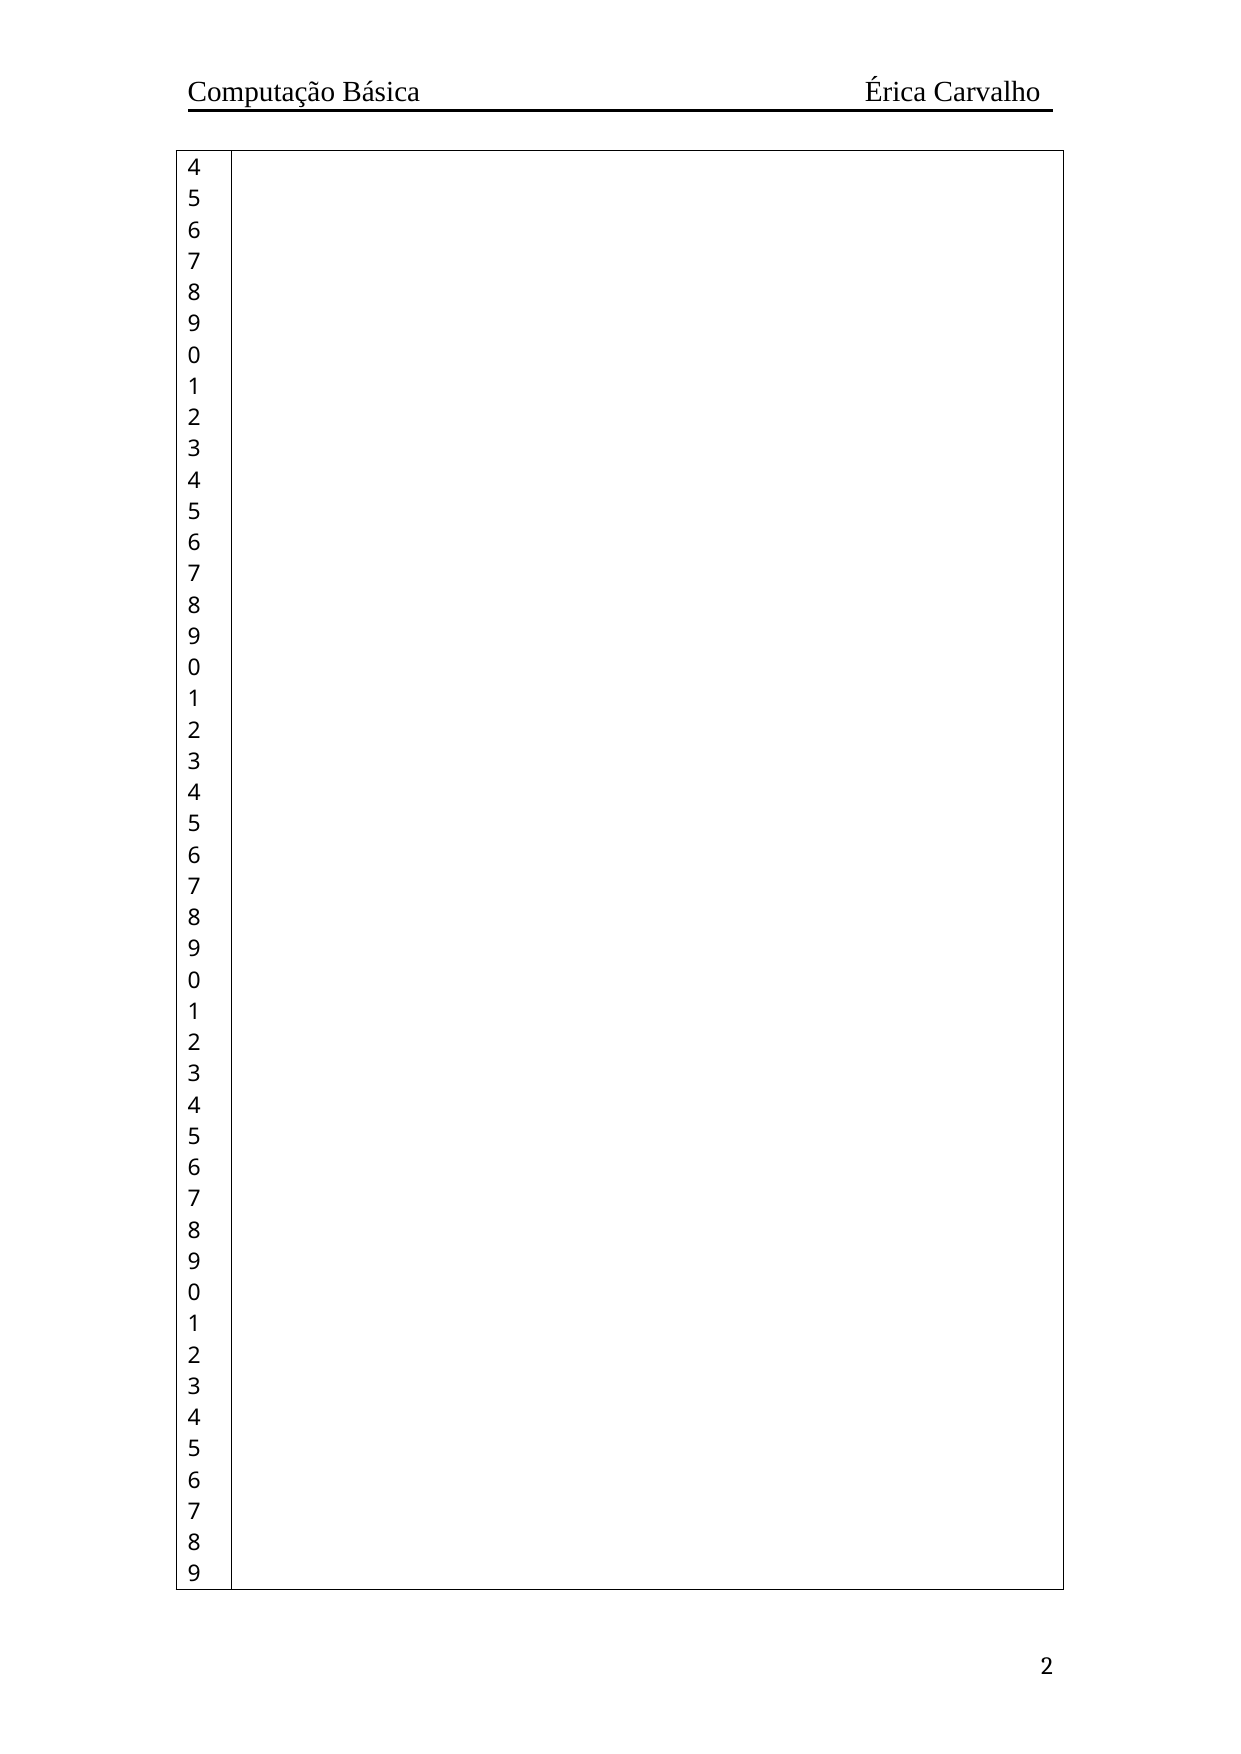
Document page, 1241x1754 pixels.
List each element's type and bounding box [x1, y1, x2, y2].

table_header [232, 151, 1063, 1588]
table_header [177, 151, 231, 1588]
